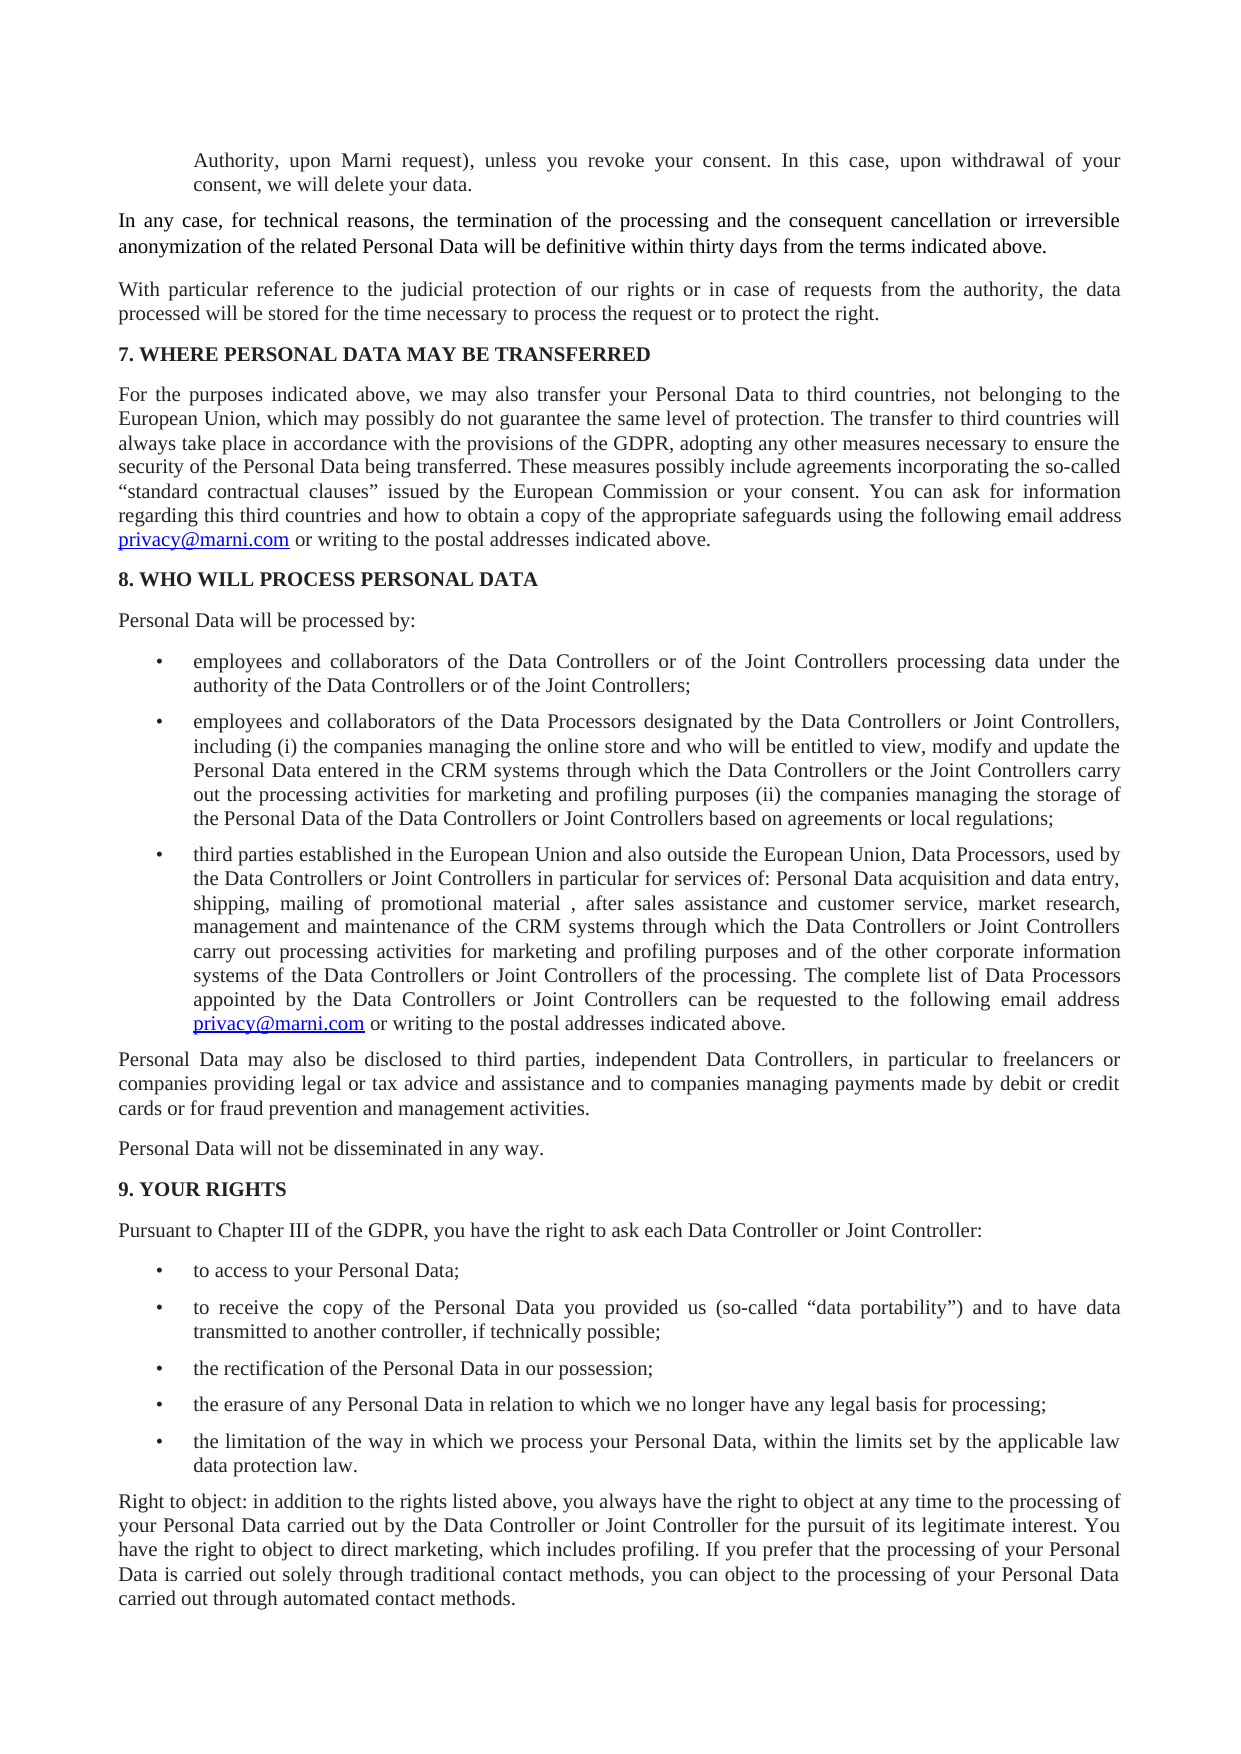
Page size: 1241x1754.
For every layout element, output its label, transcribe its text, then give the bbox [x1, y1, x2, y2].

list employees and collaborators of the Data Processors designated by the Data Controllers or Joint Controllers, including (i) the companies managing the online store and who will be entitled to view, modify and update the Personal Data entered in the CRM systems through which the Data Controllers or the Joint Controllers carry out the processing activities for marketing and profiling purposes (ii) the companies managing the storage of the Personal Data of the Data Controllers or Joint Controllers based on agreements or local regulations; [156, 709, 1122, 830]
text Personal Data may also be disclosed to third parties, independent Data Controllers, in particular to freelancers or companies providing legal or tax advice and assistance and to companies managing payments made by debit or credit cards or for fraud prevention and management activities. [118, 1047, 1122, 1119]
text 8. WHO WILL PROCESS PERSONAL DATA [118, 567, 1122, 591]
list to receive the copy of the Personal Data you provided us (so-called “data portability”) and to have data transmitted to another controller, if technically possible; [156, 1295, 1122, 1343]
text For the purposes indicated above, we may also transfer your Personal Data to third countries, not belonging to the European Union, which may possibly do not guarantee the same level of protection. The transfer to third countries will always take place in accordance with the provisions of the GDPR, adopting any other measures necessary to ensure the security of the Personal Data being transferred. These measures possibly include agreements incorporating the so-called “standard contractual clauses” issued by the European Commission or your consent. You can ask for information regarding this third countries and how to obtain a copy of the appropriate safeguards using the following email address privacy@marni.com or writing to the postal addresses indicated above. [118, 382, 1122, 551]
list to access to your Personal Data; [156, 1258, 1122, 1282]
list employees and collaborators of the Data Controllers or of the Joint Controllers processing data under the authority of the Data Controllers or of the Joint Controllers; [156, 649, 1122, 697]
text Pursuant to Chapter III of the GDPR, you have the right to ask each Data Controller or Joint Controller: [118, 1218, 1122, 1242]
text 7. WHERE PERSONAL DATA MAY BE TRANSFERRED [118, 342, 1122, 366]
list third parties established in the European Union and also outside the European Union, Data Processors, used by the Data Controllers or Joint Controllers in particular for services of: Personal Data acquisition and data entry, shipping, mailing of promotional material , after sales assistance and customer service, market research, management and maintenance of the CRM systems through which the Data Controllers or Joint Controllers carry out processing activities for marketing and profiling purposes and of the other corporate information systems of the Data Controllers or Joint Controllers of the processing. The complete list of Data Processors appointed by the Data Controllers or Joint Controllers can be requested to the following email address privacy@marni.com or writing to the postal addresses indicated above. [156, 842, 1122, 1035]
text In any case, for technical reasons, the termination of the processing and the consequent cancellation or irreversible anonymization of the related Personal Data will be definitive within thirty days from the terms indicated above. [118, 208, 1122, 258]
text With particular reference to the judicial protection of our rights or in case of requests from the authority, the data processed will be stored for the time necessary to process the request or to protect the right. [118, 277, 1122, 325]
list the rectification of the Personal Data in our possession; [156, 1356, 1122, 1379]
text 9. YOUR RIGHTS [118, 1177, 1122, 1201]
list the erasure of any Personal Data in relation to which we no longer have any legal basis for processing; [156, 1392, 1122, 1416]
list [156, 148, 1122, 196]
text Personal Data will be processed by: [118, 608, 1122, 632]
list the limitation of the way in which we process your Personal Data, within the limits set by the applicable law data protection law. [156, 1429, 1122, 1477]
text Personal Data will not be disseminated in any way. [118, 1136, 1122, 1160]
text Right to object: in addition to the rights listed above, you always have the right to object at any time to the processing of your Personal Data carried out by the Data Controller or Joint Controller for the pursuit of its legitimate interest. You have the right to object to direct marketing, which includes profiling. If you prefer that the processing of your Personal Data is carried out solely through traditional contact methods, you can object to the processing of your Personal Data carried out through automated contact methods. [118, 1489, 1122, 1609]
